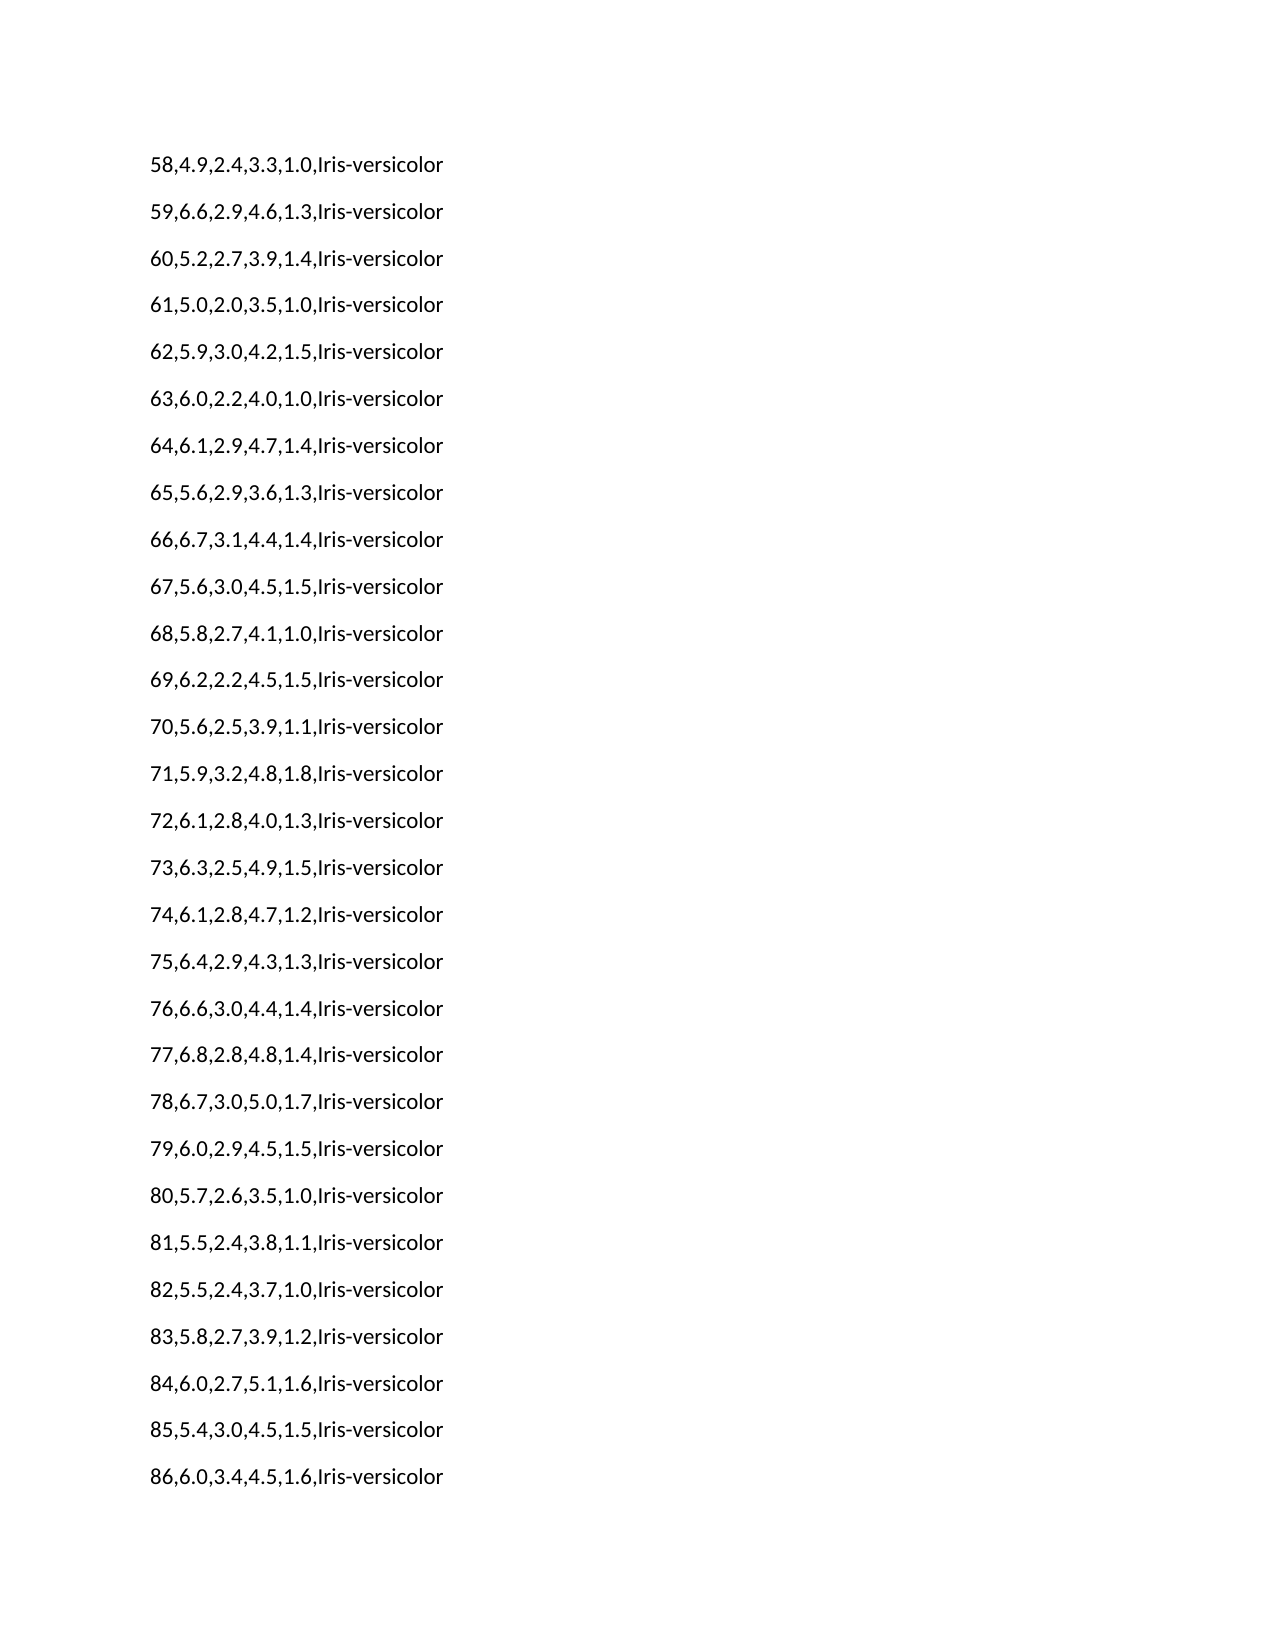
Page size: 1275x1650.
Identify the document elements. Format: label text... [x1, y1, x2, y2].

text 69,6.2,2.2,4.5,1.5,Iris-versicolor [150, 666, 1125, 694]
text 80,5.7,2.6,3.5,1.0,Iris-versicolor [150, 1181, 1125, 1209]
text 81,5.5,2.4,3.8,1.1,Iris-versicolor [150, 1228, 1125, 1256]
text 73,6.3,2.5,4.9,1.5,Iris-versicolor [150, 853, 1125, 881]
text 65,5.6,2.9,3.6,1.3,Iris-versicolor [150, 478, 1125, 506]
text 74,6.1,2.8,4.7,1.2,Iris-versicolor [150, 900, 1125, 928]
text 75,6.4,2.9,4.3,1.3,Iris-versicolor [150, 947, 1125, 975]
text 68,5.8,2.7,4.1,1.0,Iris-versicolor [150, 619, 1125, 647]
text 67,5.6,3.0,4.5,1.5,Iris-versicolor [150, 572, 1125, 600]
text 76,6.6,3.0,4.4,1.4,Iris-versicolor [150, 994, 1125, 1022]
text 82,5.5,2.4,3.7,1.0,Iris-versicolor [150, 1275, 1125, 1303]
text 64,6.1,2.9,4.7,1.4,Iris-versicolor [150, 431, 1125, 459]
text 72,6.1,2.8,4.0,1.3,Iris-versicolor [150, 806, 1125, 834]
text 70,5.6,2.5,3.9,1.1,Iris-versicolor [150, 712, 1125, 741]
text 62,5.9,3.0,4.2,1.5,Iris-versicolor [150, 337, 1125, 366]
text 85,5.4,3.0,4.5,1.5,Iris-versicolor [150, 1416, 1125, 1444]
text 58,4.9,2.4,3.3,1.0,Iris-versicolor [150, 150, 1125, 178]
text 66,6.7,3.1,4.4,1.4,Iris-versicolor [150, 525, 1125, 553]
text 79,6.0,2.9,4.5,1.5,Iris-versicolor [150, 1134, 1125, 1162]
text 63,6.0,2.2,4.0,1.0,Iris-versicolor [150, 384, 1125, 412]
text 71,5.9,3.2,4.8,1.8,Iris-versicolor [150, 759, 1125, 787]
text 59,6.6,2.9,4.6,1.3,Iris-versicolor [150, 197, 1125, 225]
text 78,6.7,3.0,5.0,1.7,Iris-versicolor [150, 1087, 1125, 1116]
text 60,5.2,2.7,3.9,1.4,Iris-versicolor [150, 244, 1125, 272]
text 86,6.0,3.4,4.5,1.6,Iris-versicolor [150, 1462, 1125, 1491]
text 83,5.8,2.7,3.9,1.2,Iris-versicolor [150, 1322, 1125, 1350]
text 84,6.0,2.7,5.1,1.6,Iris-versicolor [150, 1369, 1125, 1397]
text 77,6.8,2.8,4.8,1.4,Iris-versicolor [150, 1041, 1125, 1069]
text 61,5.0,2.0,3.5,1.0,Iris-versicolor [150, 291, 1125, 319]
